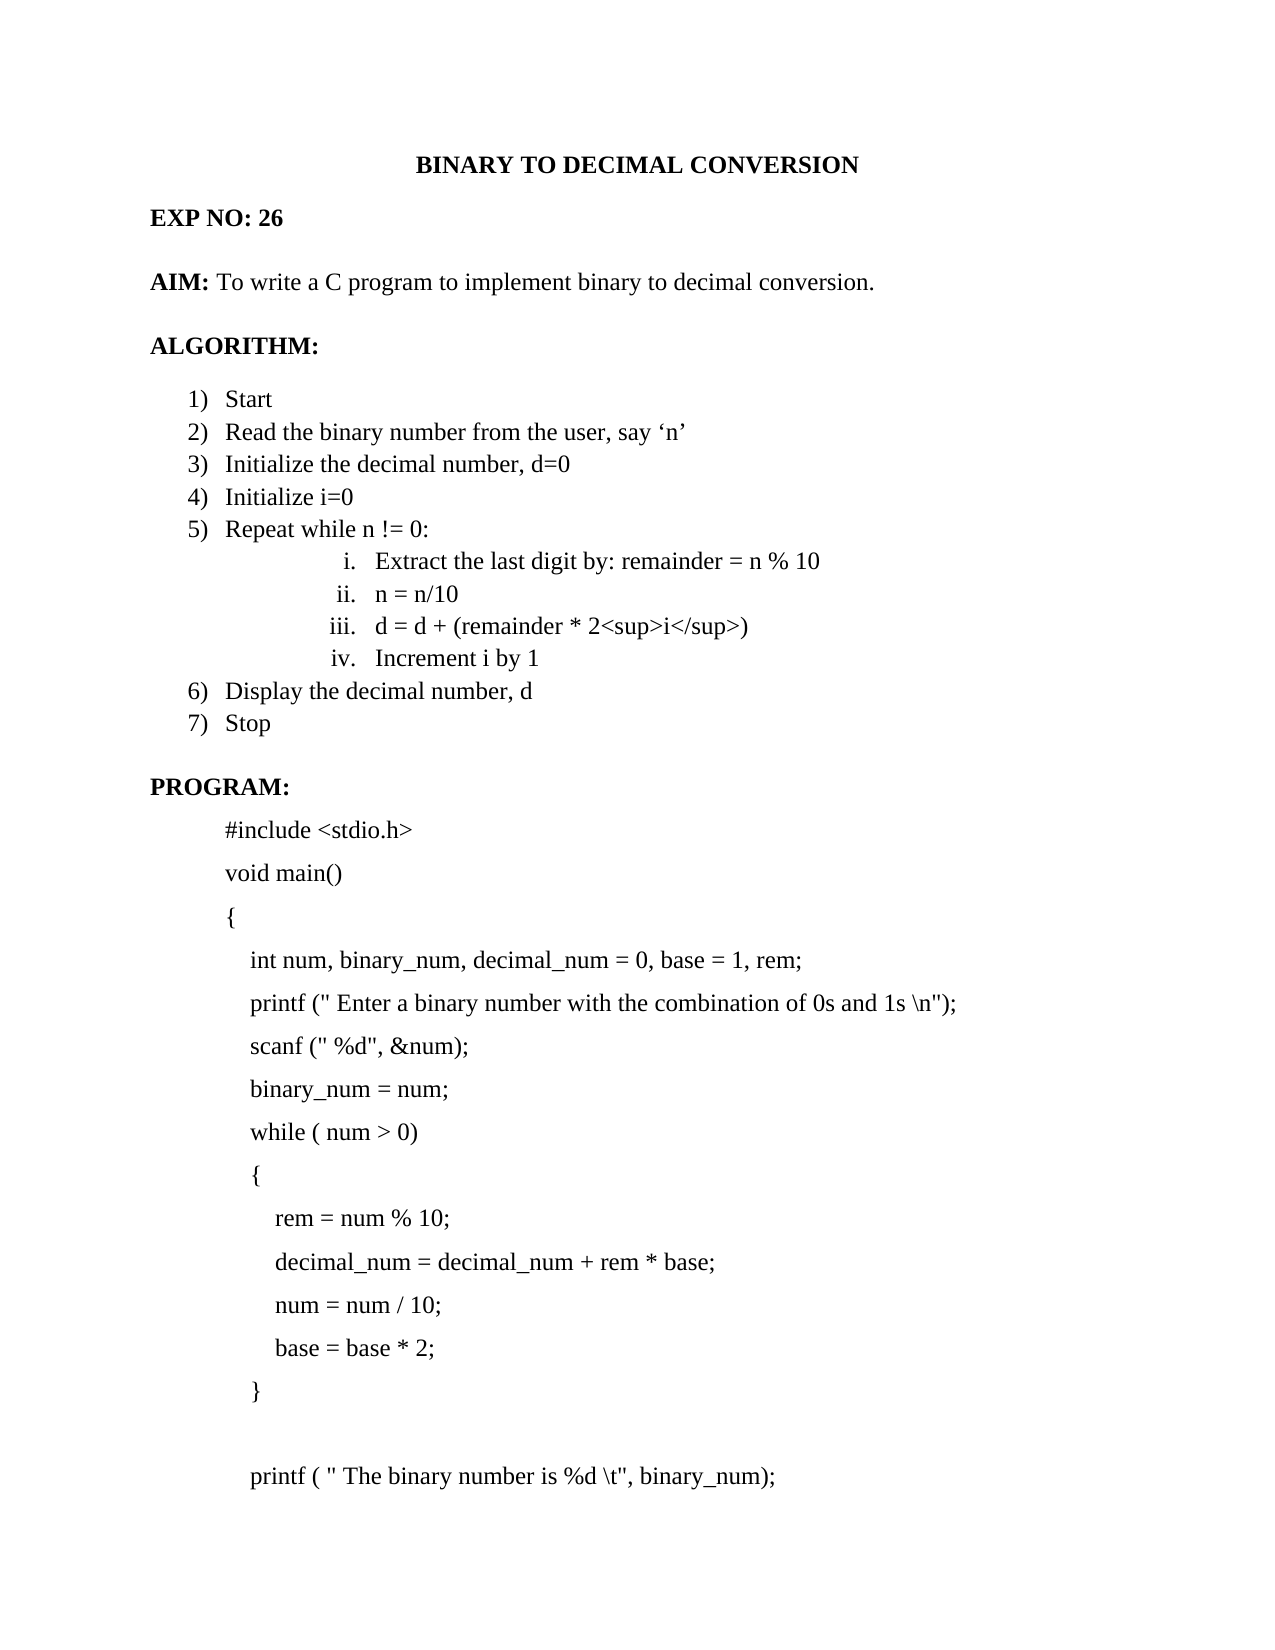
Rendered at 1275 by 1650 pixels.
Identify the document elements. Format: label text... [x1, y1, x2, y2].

text ALGORITHM: [150, 331, 1125, 360]
text rem = num % 10; [225, 1203, 1125, 1232]
list Stop [187, 708, 1125, 737]
text AIM: To write a C program to implement binary to decimal conversion. [150, 267, 1125, 296]
list Increment i by 1 [356, 643, 1125, 672]
text num = num / 10; [225, 1290, 1125, 1318]
list Read the binary number from the user, say ‘n’ [187, 417, 1125, 446]
list n = n/10 [356, 579, 1125, 607]
text printf (" Enter a binary number with the combination of 0s and 1s \n"); [225, 988, 1125, 1017]
list d = d + (remainder * 2<sup>i</sup>) [356, 611, 1125, 640]
text int num, binary_num, decimal_num = 0, base = 1, rem; [225, 945, 1125, 973]
text base = base * 2; [225, 1333, 1125, 1362]
text scanf (" %d", &num); [225, 1031, 1125, 1060]
list Display the decimal number, d [187, 676, 1125, 705]
list Extract the last digit by: remainder = n % 10 [356, 546, 1125, 575]
text binary_num = num; [225, 1074, 1125, 1103]
list Start [187, 384, 1125, 413]
text void main() [225, 858, 1125, 887]
text printf ( " The binary number is %d \t", binary_num); [225, 1461, 1125, 1490]
text PROGRAM: [150, 772, 1125, 801]
text } [225, 1376, 1125, 1405]
text EXP NO: 26 [150, 203, 1125, 232]
text while ( num > 0) [225, 1117, 1125, 1146]
text { [225, 902, 1125, 930]
list Initialize i=0 [187, 482, 1125, 510]
text BINARY TO DECIMAL CONVERSION [150, 150, 1125, 179]
list Initialize the decimal number, d=0 [187, 449, 1125, 478]
text { [225, 1160, 1125, 1189]
text decimal_num = decimal_num + rem * base; [225, 1247, 1125, 1275]
list Repeat while n != 0: [187, 514, 1125, 543]
text #include <stdio.h> [225, 815, 1125, 844]
